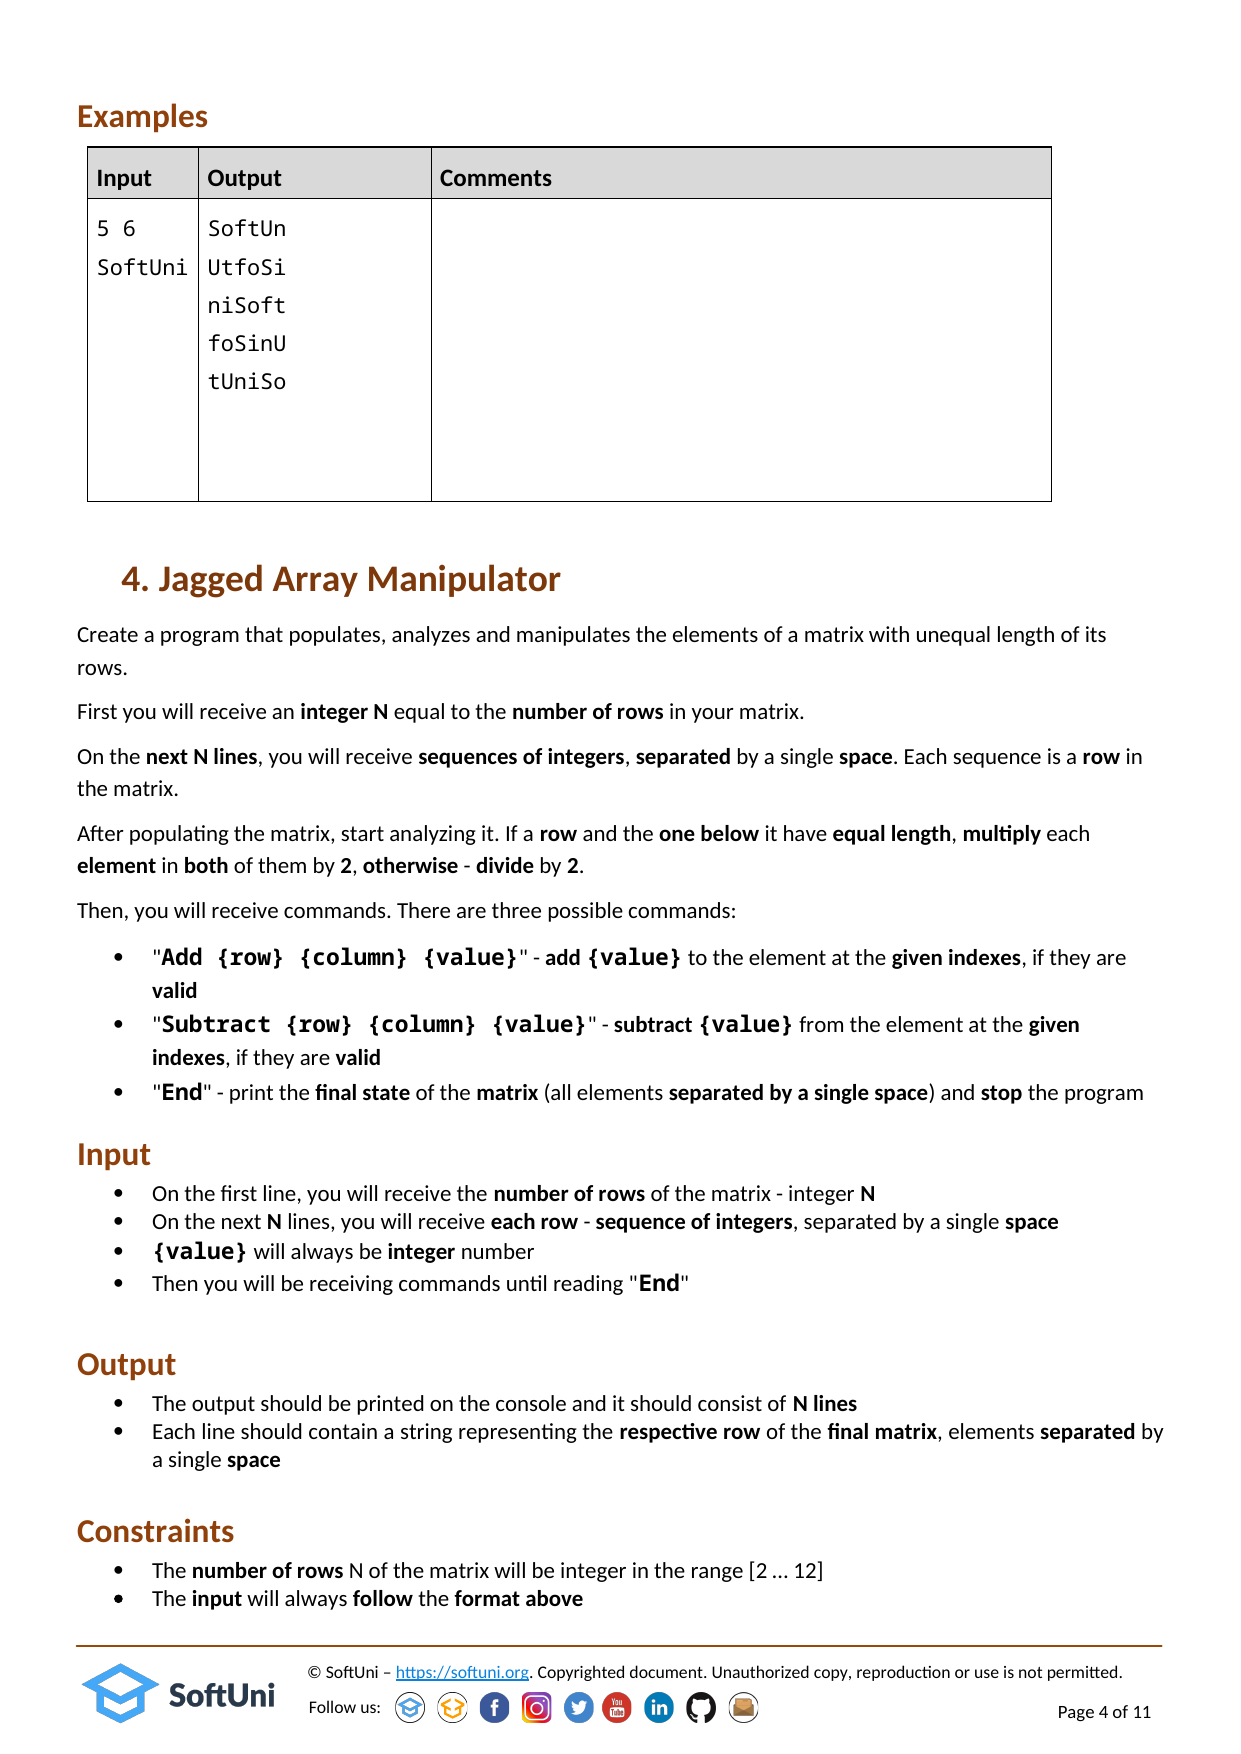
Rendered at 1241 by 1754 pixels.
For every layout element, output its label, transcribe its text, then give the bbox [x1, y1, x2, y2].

list On the next N lines, you will receive each row - sequence of integers, separated by a single space [114, 1207, 1163, 1235]
list Each line should contain a string representing the respective row of the final matrix, elements separated by a single space [114, 1417, 1163, 1473]
list Then you will be receiving commands until reading "End" [114, 1267, 1163, 1298]
text First you will receive an integer N equal to the number of rows in your matrix. [77, 697, 1163, 725]
picture [644, 1714, 653, 1723]
text Input [77, 1132, 1163, 1173]
picture [686, 1692, 716, 1723]
text Constraints [77, 1510, 1163, 1550]
list The input will always follow the format above [114, 1584, 1163, 1612]
picture [658, 1705, 667, 1714]
subtitle Examples [77, 95, 1163, 136]
table_header Input [88, 148, 198, 198]
picture [75, 1658, 281, 1729]
picture [437, 1692, 468, 1723]
picture [728, 1692, 759, 1723]
list The output should be printed on the console and it should consist of N lines [114, 1389, 1163, 1417]
list The number of rows N of the matrix will be integer in the range [2 … 12] [114, 1556, 1163, 1584]
picture [665, 1692, 674, 1701]
text After populating the matrix, start analyzing it. If a row and the one below it have equal length, multiply each element in both of them by 2, otherwise - divide by 2. [77, 819, 1163, 879]
text Then, you will receive commands. There are three possible commands: [77, 896, 1163, 924]
table_header Output [199, 148, 431, 198]
text On the next N lines, you will receive sequences of integers, separated by a single space. Each sequence is a row in the matrix. [77, 742, 1163, 802]
table_cell [432, 199, 1051, 501]
picture [564, 1692, 594, 1723]
picture [602, 1692, 632, 1723]
picture [665, 1714, 674, 1723]
picture [395, 1692, 425, 1723]
table_cell SoftUn UtfoSi niSoft foSinU tUniSo [199, 199, 431, 501]
table_header Comments [432, 148, 1051, 198]
text Create a program that populates, analyzes and manipulates the elements of a matrix with unequal length of its rows. [77, 621, 1163, 681]
table_cell 5 6 SoftUni [88, 199, 198, 501]
list On the first line, you will receive the number of rows of the matrix - integer N [114, 1179, 1163, 1207]
list "End" - print the final state of the matrix (all elements separated by a single space) and stop the program [114, 1076, 1163, 1107]
list "Subtract {row} {column} {value}" - subtract {value} from the element at the given indexes, if they are valid [114, 1008, 1163, 1072]
picture [644, 1692, 653, 1701]
picture [522, 1692, 552, 1723]
list "Add {row} {column} {value}" - add {value} to the element at the given indexes, if they are valid [114, 941, 1163, 1004]
text Output [77, 1342, 1163, 1383]
list {value} will always be integer number [114, 1235, 1163, 1267]
subtitle Jagged Array Manipulator [121, 555, 1163, 601]
picture [479, 1692, 510, 1723]
